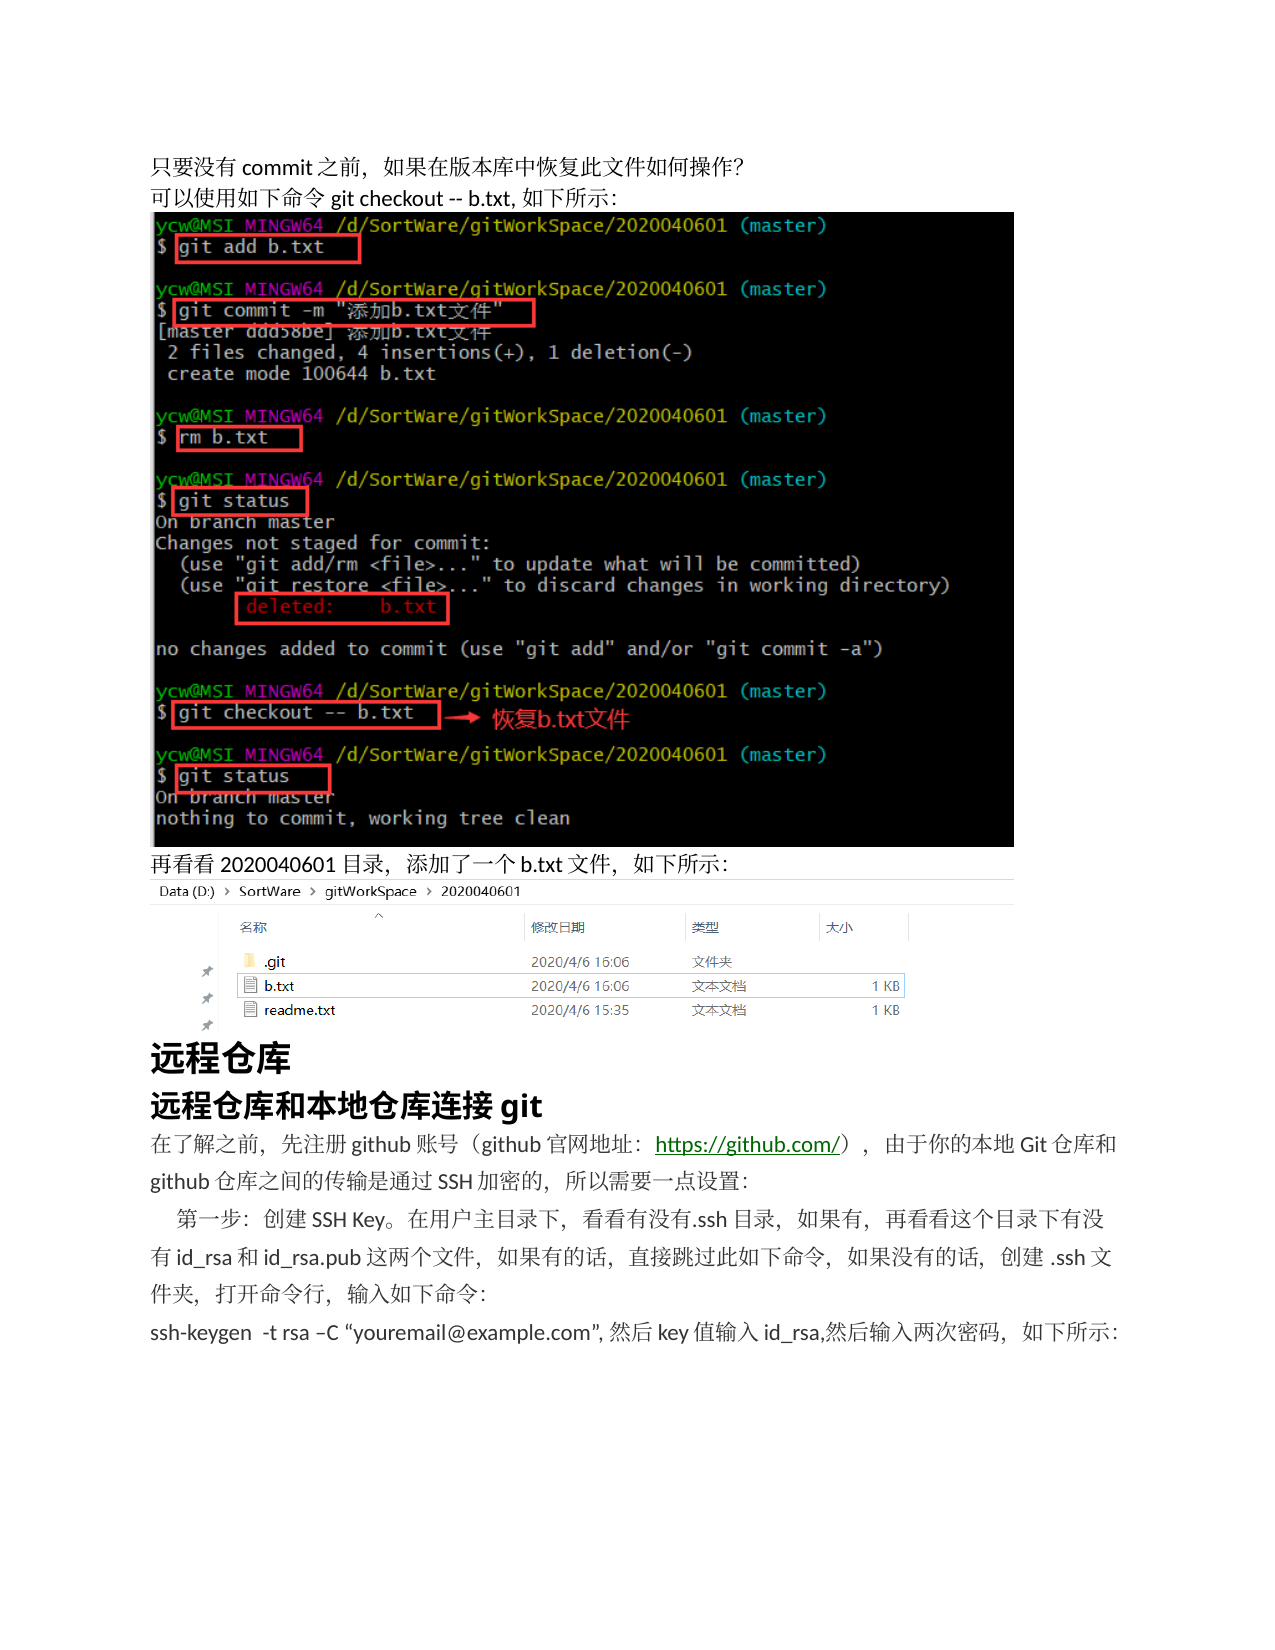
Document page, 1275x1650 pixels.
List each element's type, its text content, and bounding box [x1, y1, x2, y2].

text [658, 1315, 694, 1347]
text 在了解之前，先注册github账号（github官网地址：https://github.com/），由于你的本地Git仓库和github仓库之间的传输是通过SSH加密的，所以需要一点设置： [150, 1127, 1125, 1196]
picture [150, 212, 1014, 847]
text 第一步：创建SSH Key。在用户主目录下，看看有没有.ssh目录，如果有，再看看这个目录下有没有id_rsa和id_rsa.pub这两个文件，如果有的话，直接跳过此如下命令，如果没有的话，创建 .ssh文件夹，打开命令行，输入如下命令： [150, 1202, 1125, 1309]
text 只要没有commit之前，如果在版本库中恢复此文件如何操作？ [150, 150, 1125, 181]
text 再看看2020040601目录，添加了一个b.txt文件，如下所示： [150, 847, 1125, 878]
text ssh-keygen -t rsa –C “youremail@example.com”, 然后key值输入id_rsa,然后输入两次密码，如下所示： [150, 1315, 610, 1347]
text 可以使用如下命令 git checkout -- b.txt, 如下所示： [150, 181, 1125, 213]
picture [150, 878, 1014, 1031]
